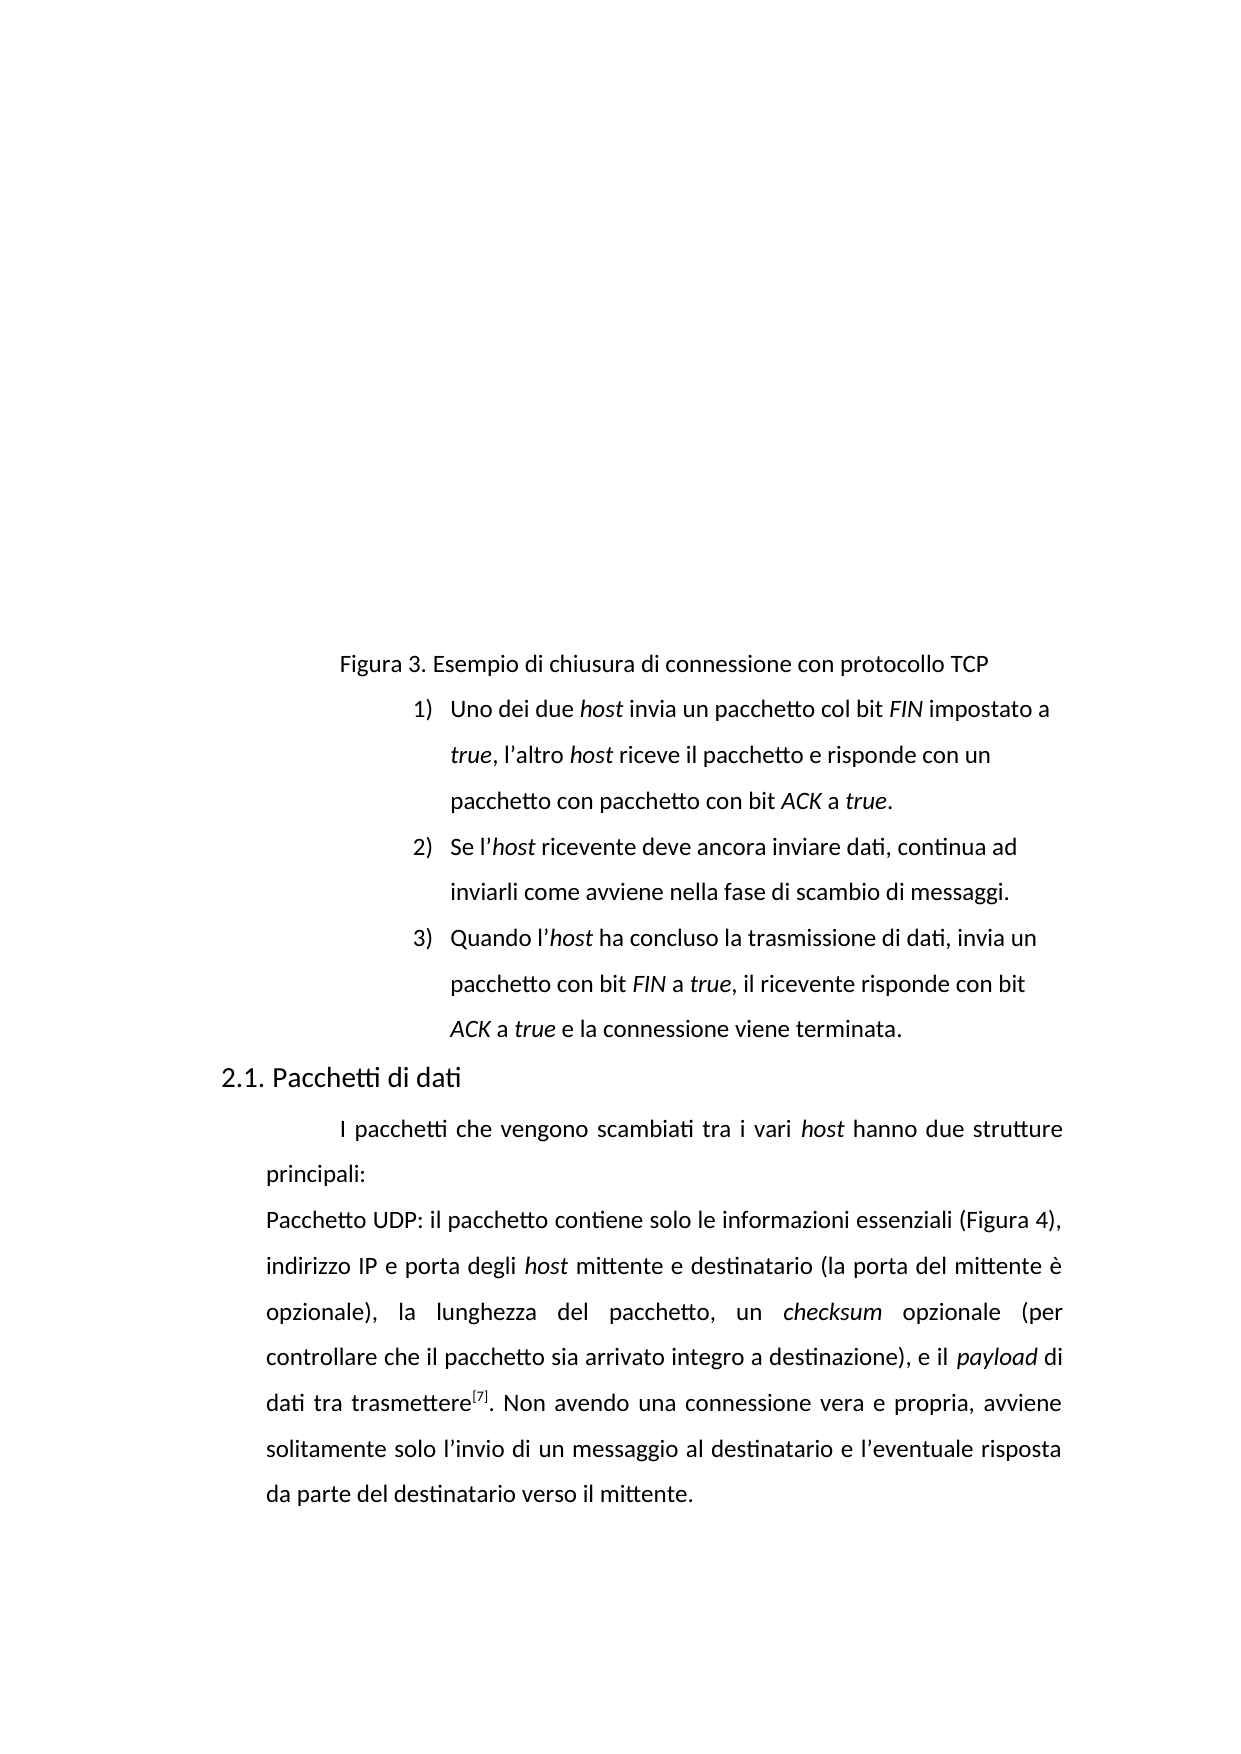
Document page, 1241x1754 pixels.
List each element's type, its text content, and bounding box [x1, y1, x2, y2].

list Pacchetti di dati [221, 1059, 1063, 1095]
list Uno dei due host invia un pacchetto col bit FIN impostato a true, l’altro host riceve il pacchetto e risponde con un pacchetto con pacchetto con bit ACK a true. [413, 693, 1063, 816]
list Se l’host ricevente deve ancora inviare dati, continua ad inviarli come avviene nella fase di scambio di messaggi. [413, 831, 1063, 907]
text Figura 3. Esempio di chiusura di connessione con protocollo TCP [266, 648, 1063, 678]
text Pacchetto UDP: il pacchetto contiene solo le informazioni essenziali (Figura 4), indirizzo IP e porta degli host mittente e destinatario (la porta del mittente è opzionale), la lunghezza del pacchetto, un checksum opzionale (per controllare che il pacchetto sia arrivato integro a destinazione), e il payload di dati tra trasmettere[7]. Non avendo una connessione vera e propria, avviene solitamente solo l’invio di un messaggio al destinatario e l’eventuale risposta da parte del destinatario verso il mittente. [266, 1204, 1063, 1509]
list Quando l’host ha concluso la trasmissione di dati, invia un pacchetto con bit FIN a true, il ricevente risponde con bit ACK a true e la connessione viene terminata. [413, 922, 1063, 1044]
text I pacchetti che vengono scambiati tra i vari host hanno due strutture principali: [266, 1113, 1063, 1189]
